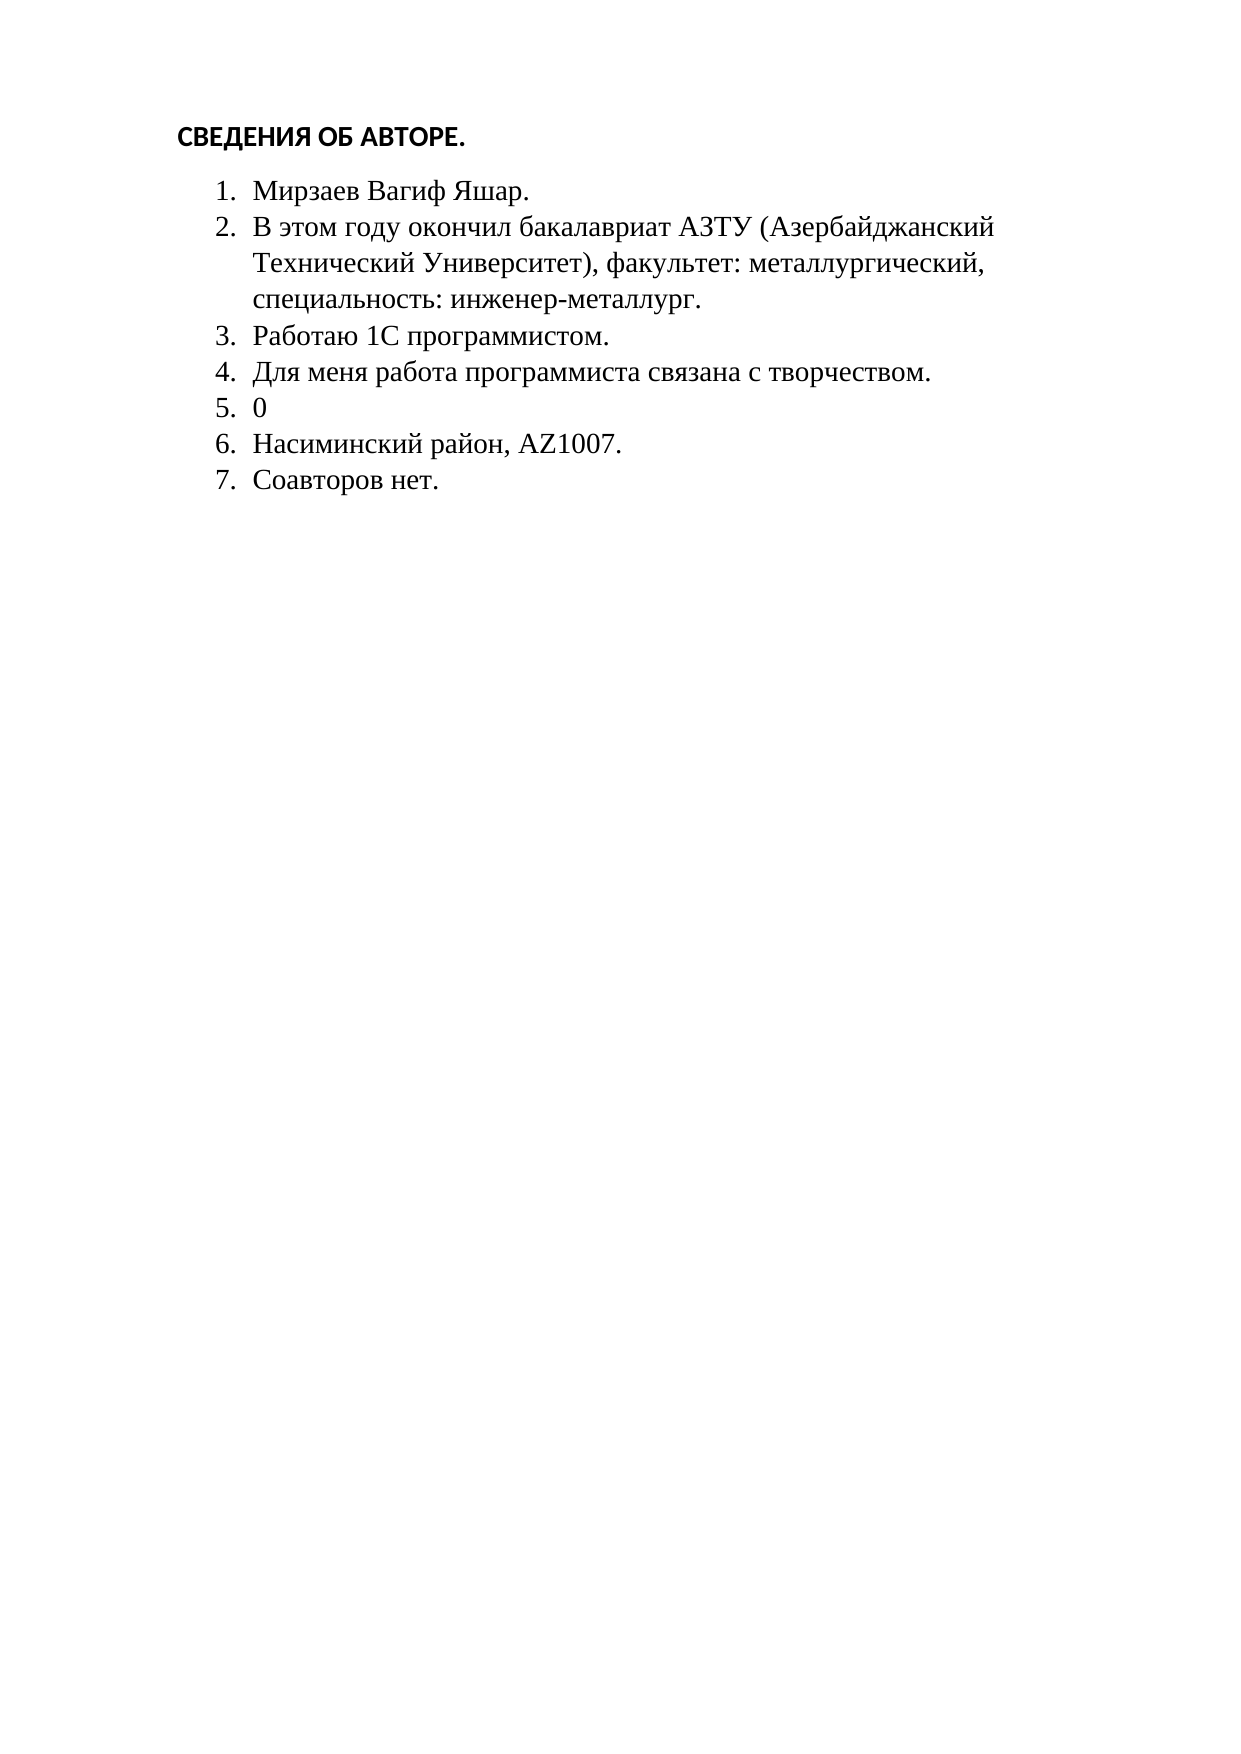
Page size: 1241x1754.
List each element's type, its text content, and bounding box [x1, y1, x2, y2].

list 0 [215, 390, 1152, 424]
list Для меня работа программиста связана с творчеством. [215, 354, 1152, 387]
list Мирзаев Вагиф Яшар. [215, 173, 1152, 207]
list В этом году окончил бакалавриат АЗТУ (Азербайджанский Технический Университет), факультет: металлургический, специальность: инженер-металлург. [215, 209, 1152, 315]
list Соавторов нет. [215, 462, 1152, 496]
list Работаю 1С программистом. [215, 318, 1152, 351]
text СВЕДЕНИЯ ОБ АВТОРЕ. [177, 118, 1152, 154]
list Насиминский район, AZ1007. [215, 426, 1152, 460]
